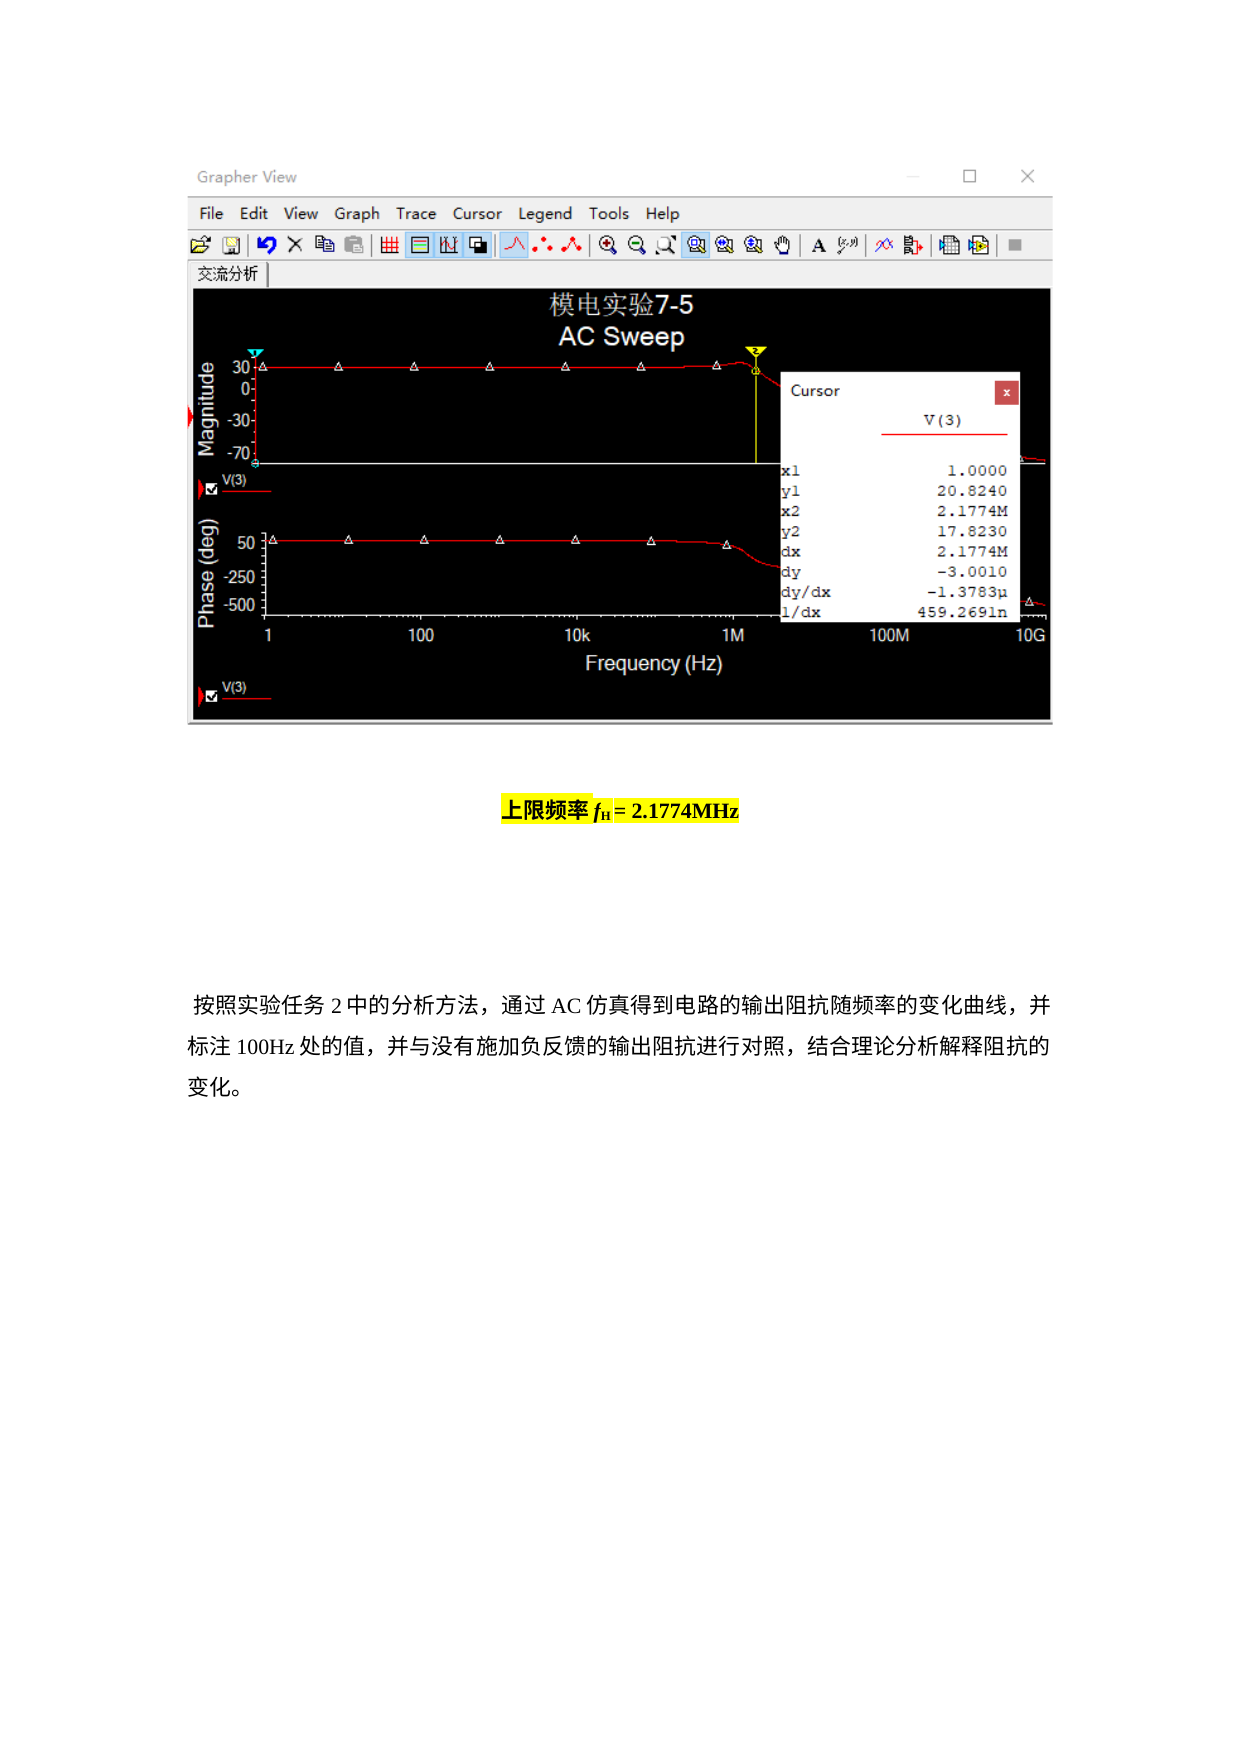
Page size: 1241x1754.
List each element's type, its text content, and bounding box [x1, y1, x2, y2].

text 按照实验任务2中的分析方法，通过AC仿真得到电路的输出阻抗随频率的变化曲线，并标注100Hz处的值，并与没有施加负反馈的输出阻抗进行对照，结合理论分析解释阻抗的变化。 [187, 988, 1053, 1102]
picture [187, 162, 1053, 726]
text 上限频率fH = 2.1774MHz [187, 792, 1053, 825]
